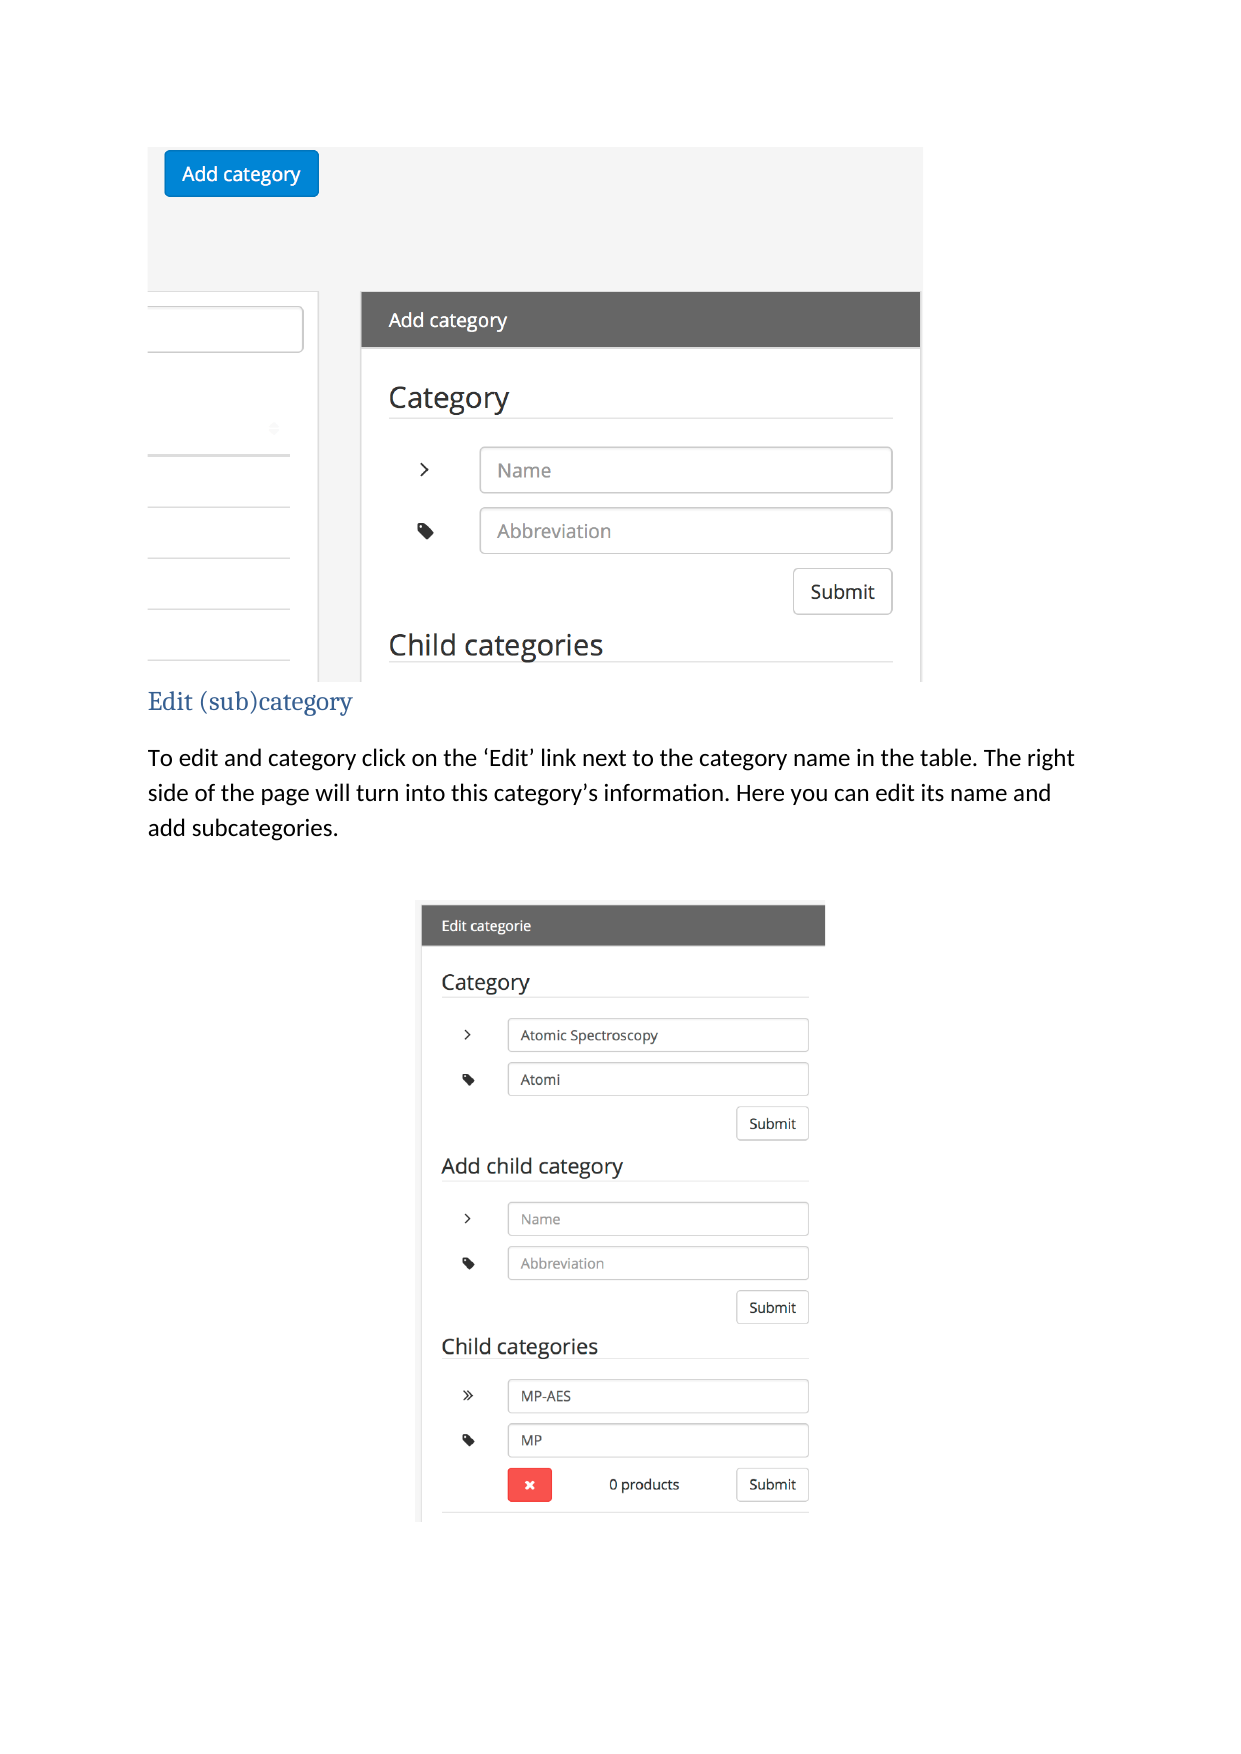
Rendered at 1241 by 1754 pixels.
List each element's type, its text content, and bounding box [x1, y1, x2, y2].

text To edit and category click on the ‘Edit’ link next to the category name in the table. The right side of the page will turn into this category’s information. Here you can edit its name and add subcategories. [148, 742, 1093, 875]
picture [415, 900, 826, 1522]
picture [147, 147, 924, 682]
